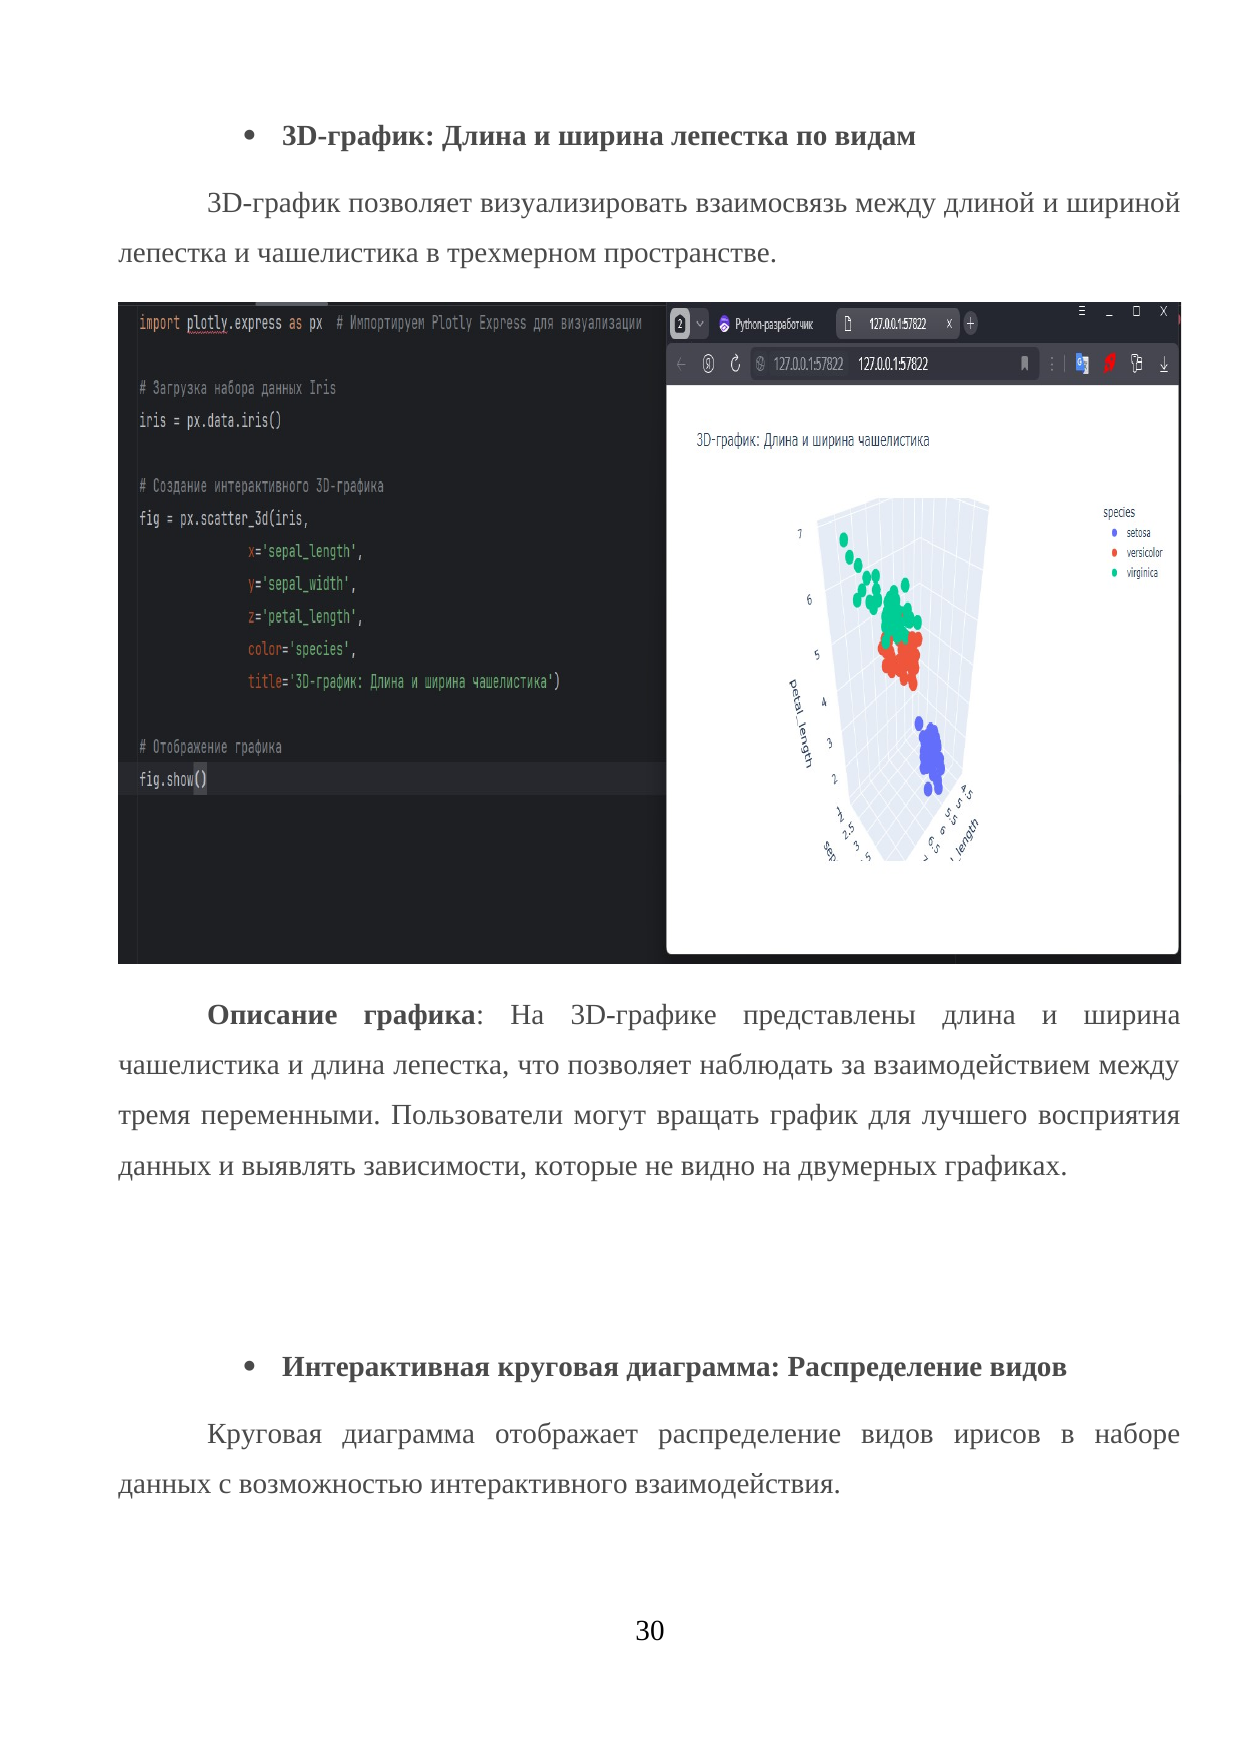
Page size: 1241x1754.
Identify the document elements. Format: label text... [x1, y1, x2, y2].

text 3D-график позволяет визуализировать взаимосвязь между длиной и шириной лепестка и чашелистика в трехмерном пространстве. [118, 185, 1181, 269]
picture [118, 302, 1182, 964]
list 3D-график: Длина и ширина лепестка по видам [244, 118, 1181, 152]
text Описание графика: На 3D-графике представлены длина и ширина чашелистика и длина лепестка, что позволяет наблюдать за взаимодействием между тремя переменными. Пользователи могут вращать график для лучшего восприятия данных и выявлять зависимости, которые не видно на двумерных графиках. [118, 997, 1181, 1181]
list Интерактивная круговая диаграмма: Распределение видов [244, 1349, 1181, 1382]
text Круговая диаграмма отображает распределение видов ирисов в наборе данных с возможностью интерактивного взаимодействия. [118, 1416, 1181, 1500]
